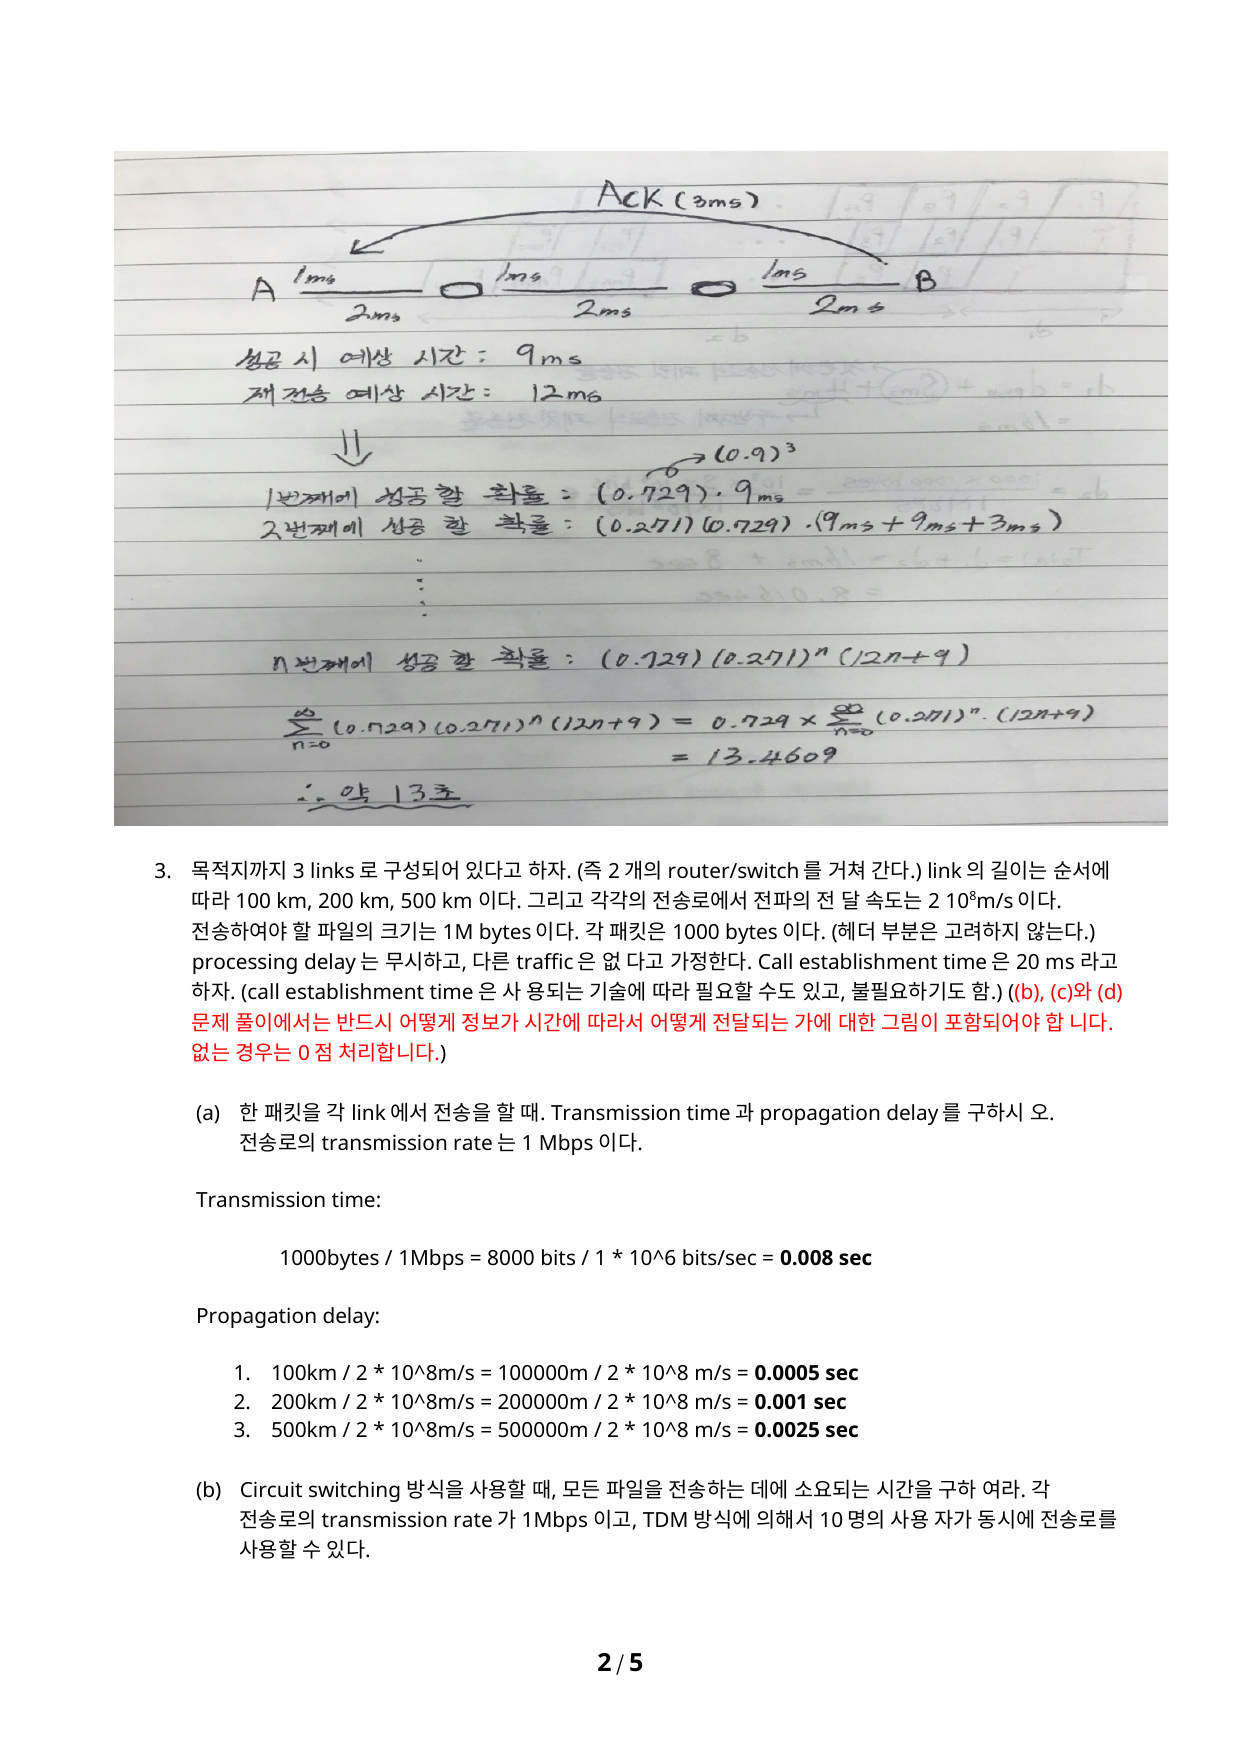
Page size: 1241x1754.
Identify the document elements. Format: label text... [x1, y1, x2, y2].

list 한 패킷을 각 link에서 전송을 할 때. Transmission time과 propagation delay를 구하시 오. 전송로의 transmission rate는 1 Mbps 이다. [196, 1096, 1128, 1156]
list 목적지까지 3 links로 구성되어 있다고 하자. (즉 2개의 router/switch를 거쳐 간다.) link의 길이는 순서에 따라 100 km, 200 km, 500 km 이다. 그리고 각각의 전송로에서 전파의 전 달 속도는 2 108m/s이다. 전송하여야 할 파일의 크기는 1M bytes이다. 각 패킷은 1000 bytes이다. (헤더 부분은 고려하지 않는다.) processing delay는 무시하고, 다른 traffic은 없 다고 가정한다. Call establishment time은 20 ms 라고 하자. (call establishment time은 사 용되는 기술에 따라 필요할 수도 있고, 불필요하기도 함.) ((b), (c)와 (d) 문제 풀이에서는 반드시 어떻게 정보가 시간에 따라서 어떻게 전달되는 가에 대한 그림이 포함되어야 합 니다. 없는 경우는 0점 처리합니다.) [154, 854, 1128, 1067]
text 1000bytes / 1Mbps = 8000 bits / 1 * 10^6 bits/sec = 0.008 sec [196, 1243, 1128, 1272]
list 500km / 2 * 10^8m/s = 500000m / 2 * 10^8 m/s = 0.0025 sec [233, 1473, 1128, 1502]
text Transmission time: [196, 1186, 1128, 1214]
picture [114, 151, 1169, 826]
list 200km / 2 * 10^8m/s = 200000m / 2 * 10^8 m/s = 0.001 sec [233, 1416, 1128, 1444]
list 100km / 2 * 10^8m/s = 100000m / 2 * 10^8 m/s = 0.0005 sec [233, 1358, 1128, 1387]
text Propagation delay: [196, 1301, 1128, 1329]
